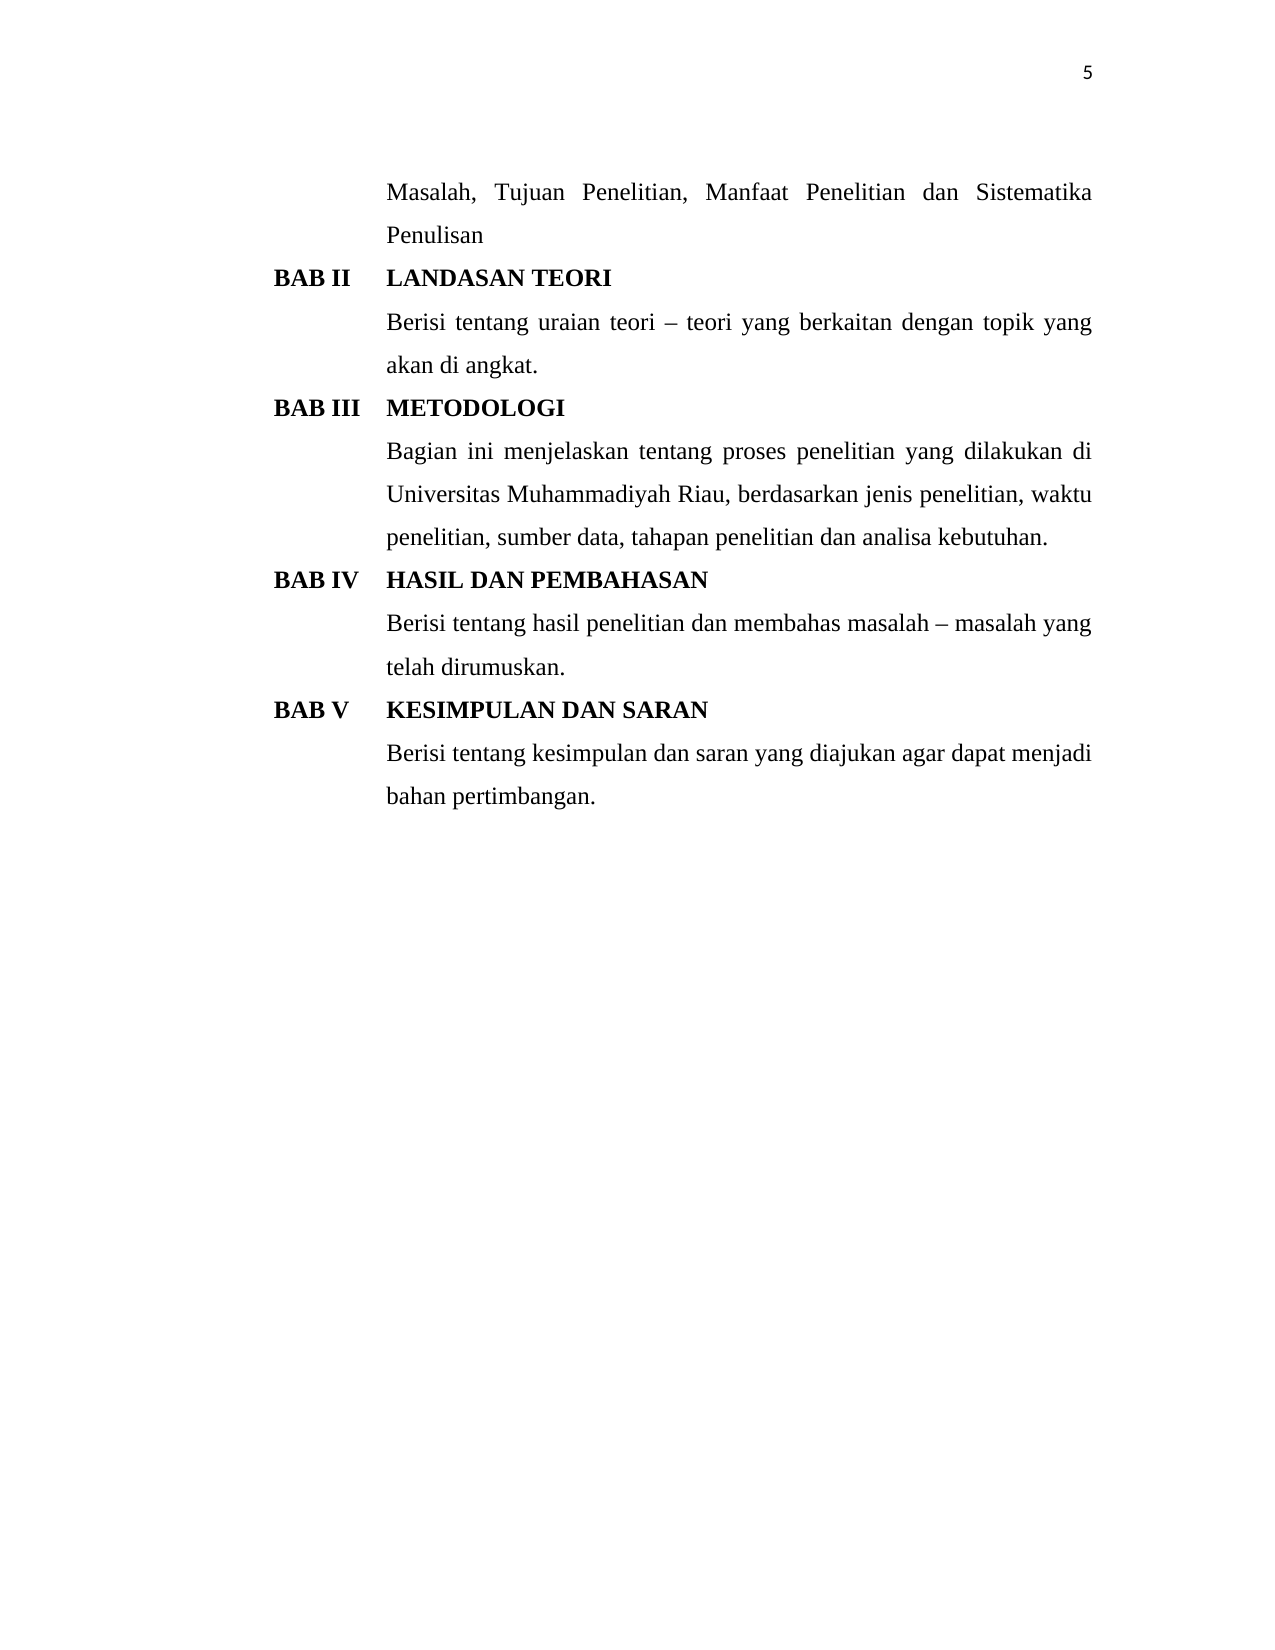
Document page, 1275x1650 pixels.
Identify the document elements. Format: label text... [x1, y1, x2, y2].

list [386, 177, 1093, 249]
list Berisi tentang kesimpulan dan saran yang diajukan agar dapat menjadi bahan pertimbangan. [386, 738, 1093, 810]
list BAB III METODOLOGI [274, 393, 1093, 422]
list BAB II LANDASAN TEORI [274, 263, 1093, 292]
list BAB V KESIMPULAN DAN SARAN [274, 695, 1093, 723]
list Berisi tentang hasil penelitian dan membahas masalah – masalah yang telah dirumuskan. [386, 608, 1093, 680]
list Berisi tentang uraian teori – teori yang berkaitan dengan topik yang akan di angkat. [386, 307, 1093, 378]
list BAB IV HASIL DAN PEMBAHASAN [274, 565, 1093, 594]
list Bagian ini menjelaskan tentang proses penelitian yang dilakukan di Universitas Muhammadiyah Riau, berdasarkan jenis penelitian, waktu penelitian, sumber data, tahapan penelitian dan analisa kebutuhan. [386, 436, 1093, 551]
